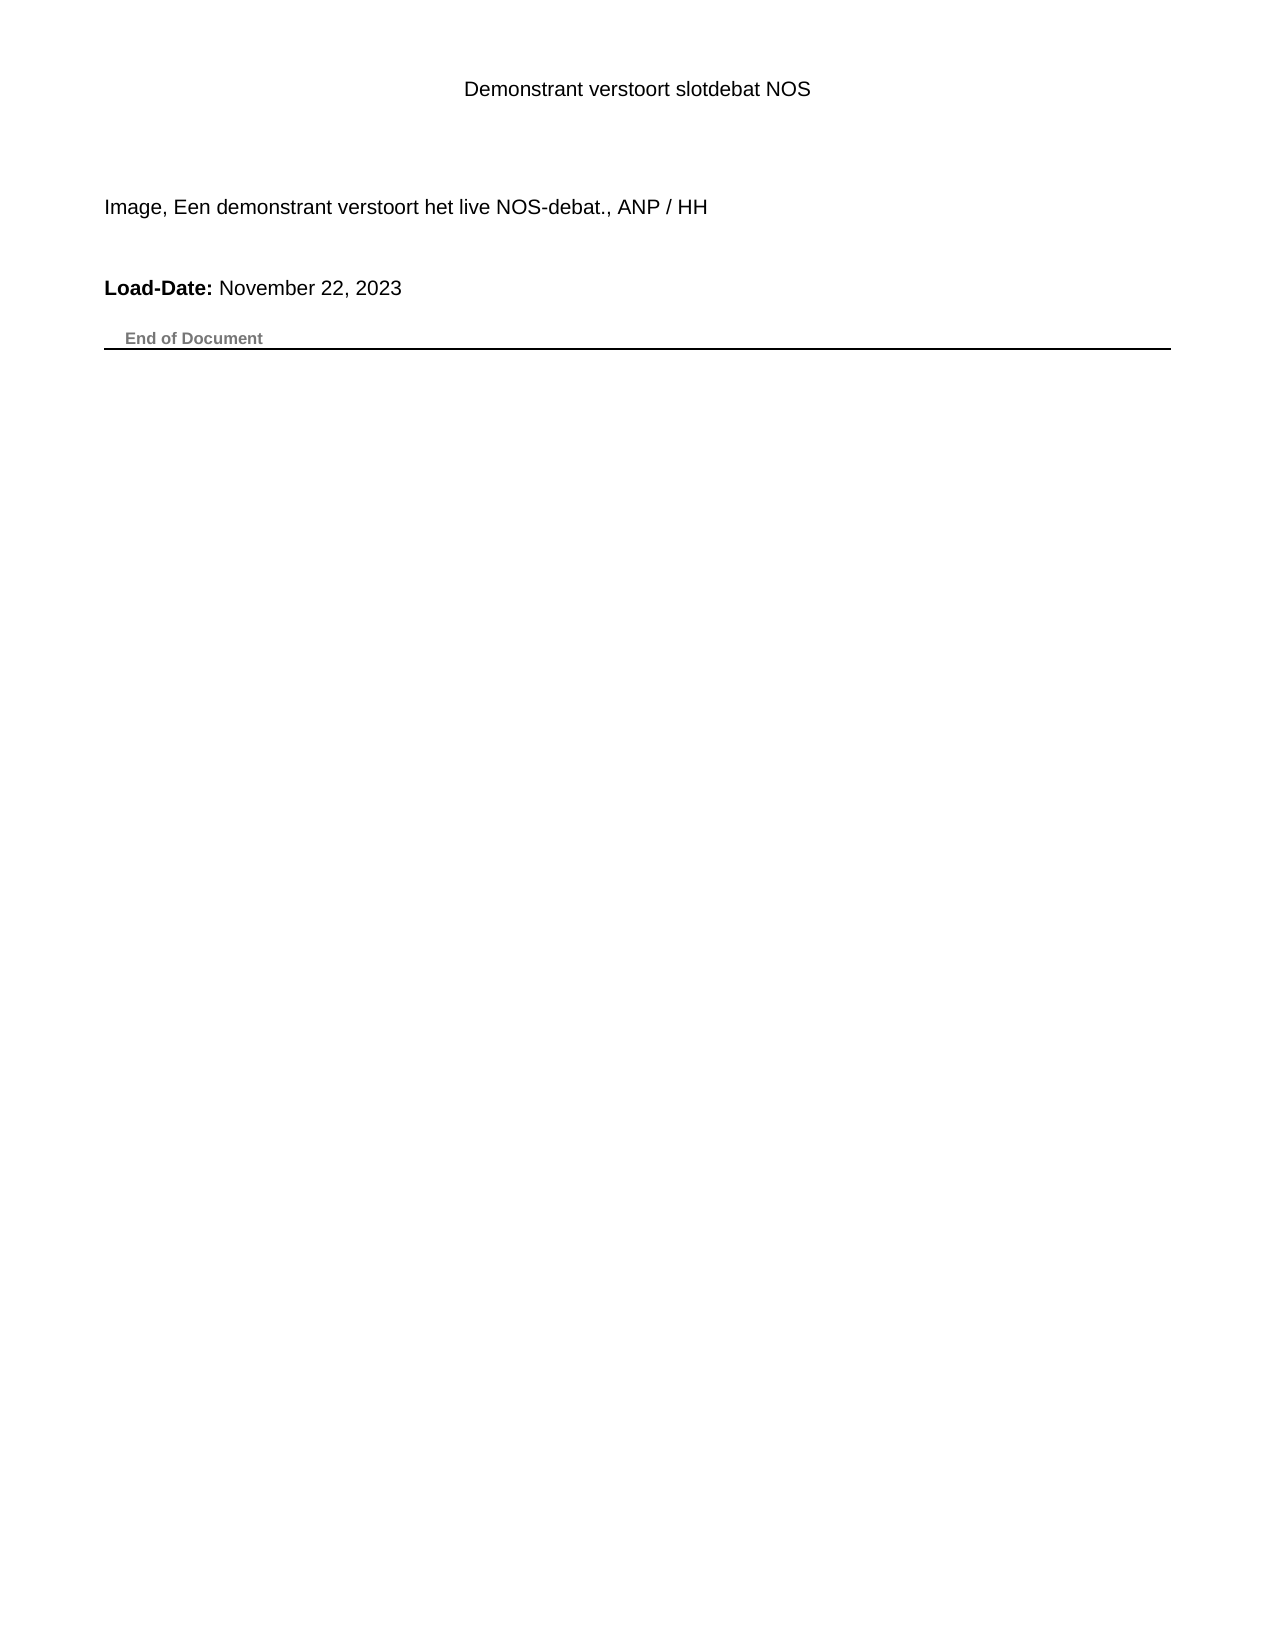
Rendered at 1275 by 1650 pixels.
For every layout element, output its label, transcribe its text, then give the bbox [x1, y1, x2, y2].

text End of Document [125, 328, 1171, 348]
text Load-Date: November 22, 2023 [104, 244, 1171, 300]
text Image, Een demonstrant verstoort het live NOS-debat., ANP / HH [104, 192, 1171, 219]
